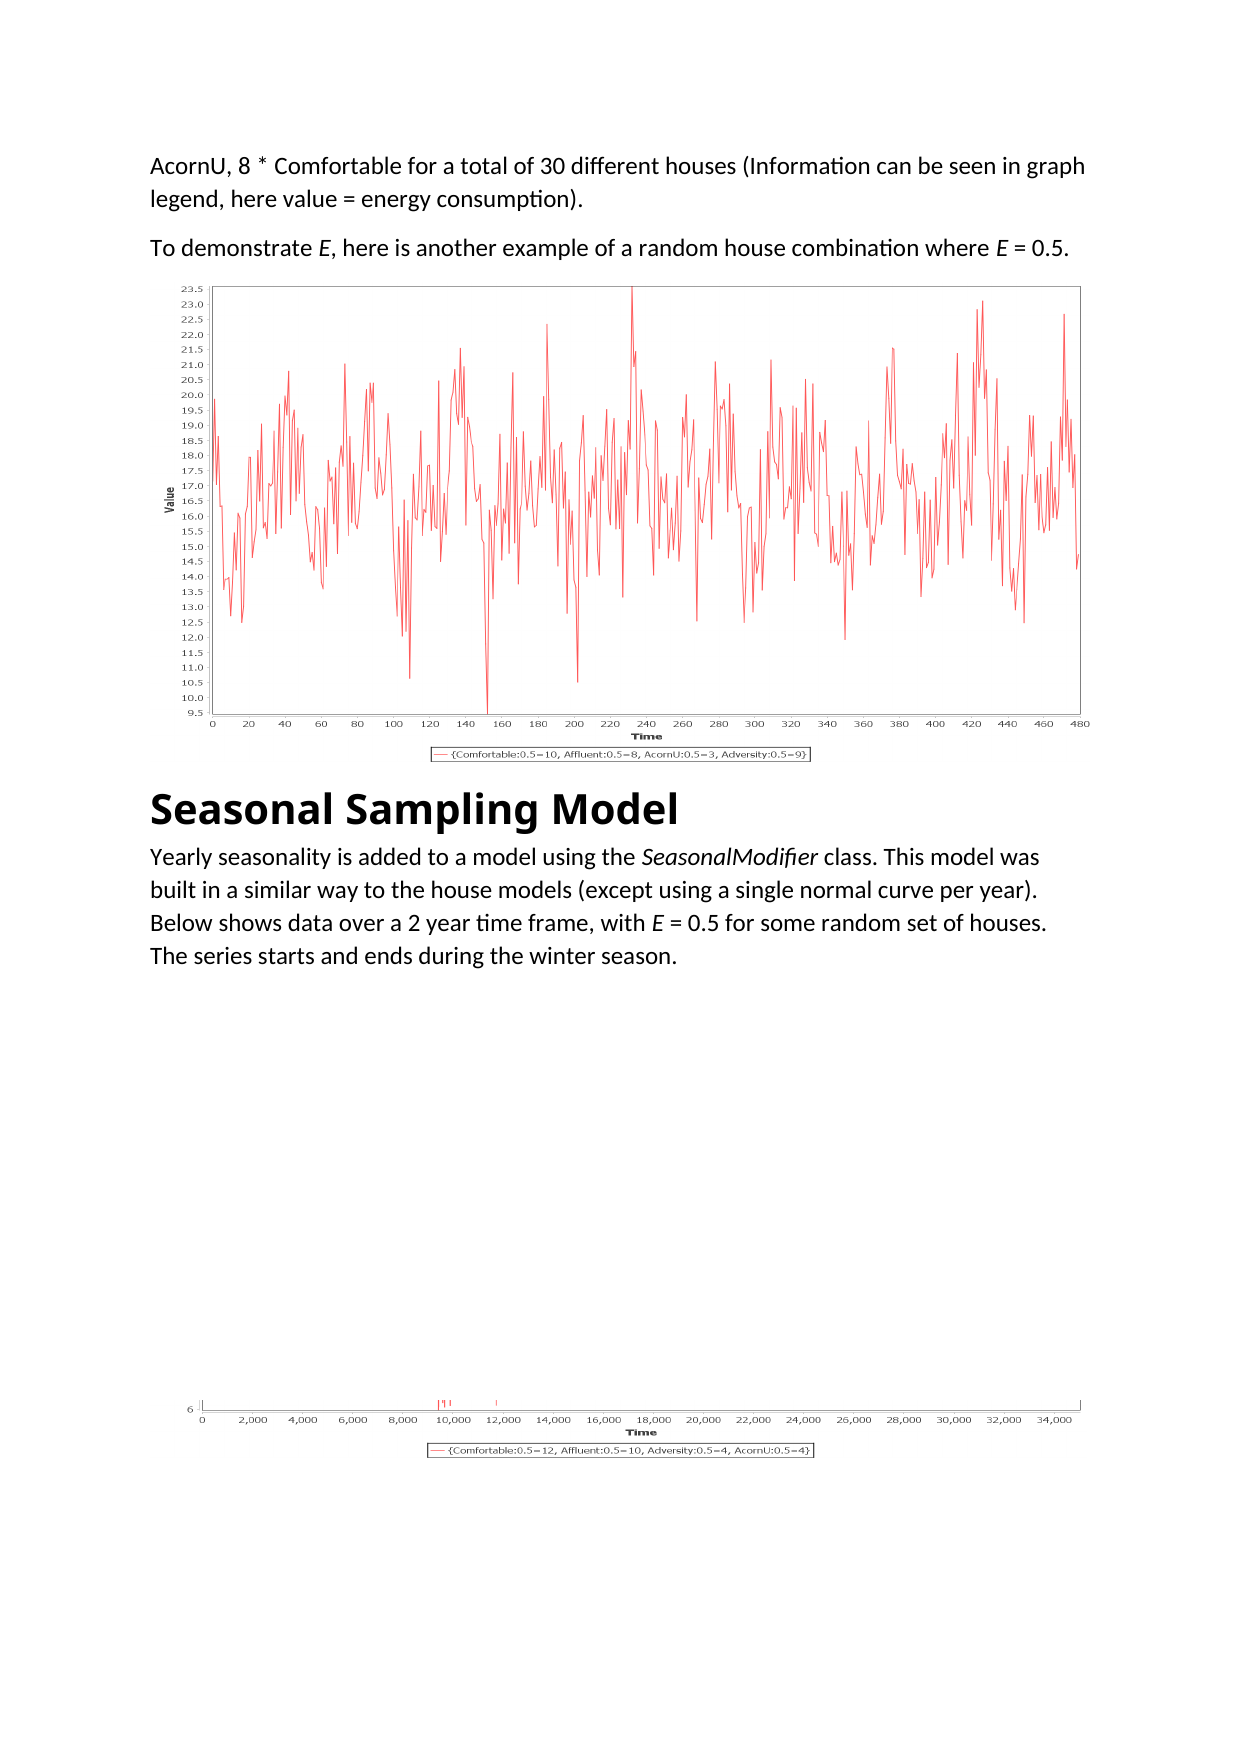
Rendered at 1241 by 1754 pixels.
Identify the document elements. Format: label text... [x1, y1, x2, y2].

text To demonstrate E, here is another example of a random house combination where E = 0.5. [150, 232, 1090, 263]
picture [150, 1400, 1087, 1458]
text Yearly seasonality is added to a model using the SeasonalModifier class. This model was built in a similar way to the house models (except using a single normal curve per year). Below shows data over a 2 year time frame, with E = 0.5 for some random set of houses. The series starts and ends during the winter season. [150, 841, 1090, 971]
subtitle Seasonal Sampling Model [150, 780, 1090, 837]
picture [150, 282, 1091, 762]
